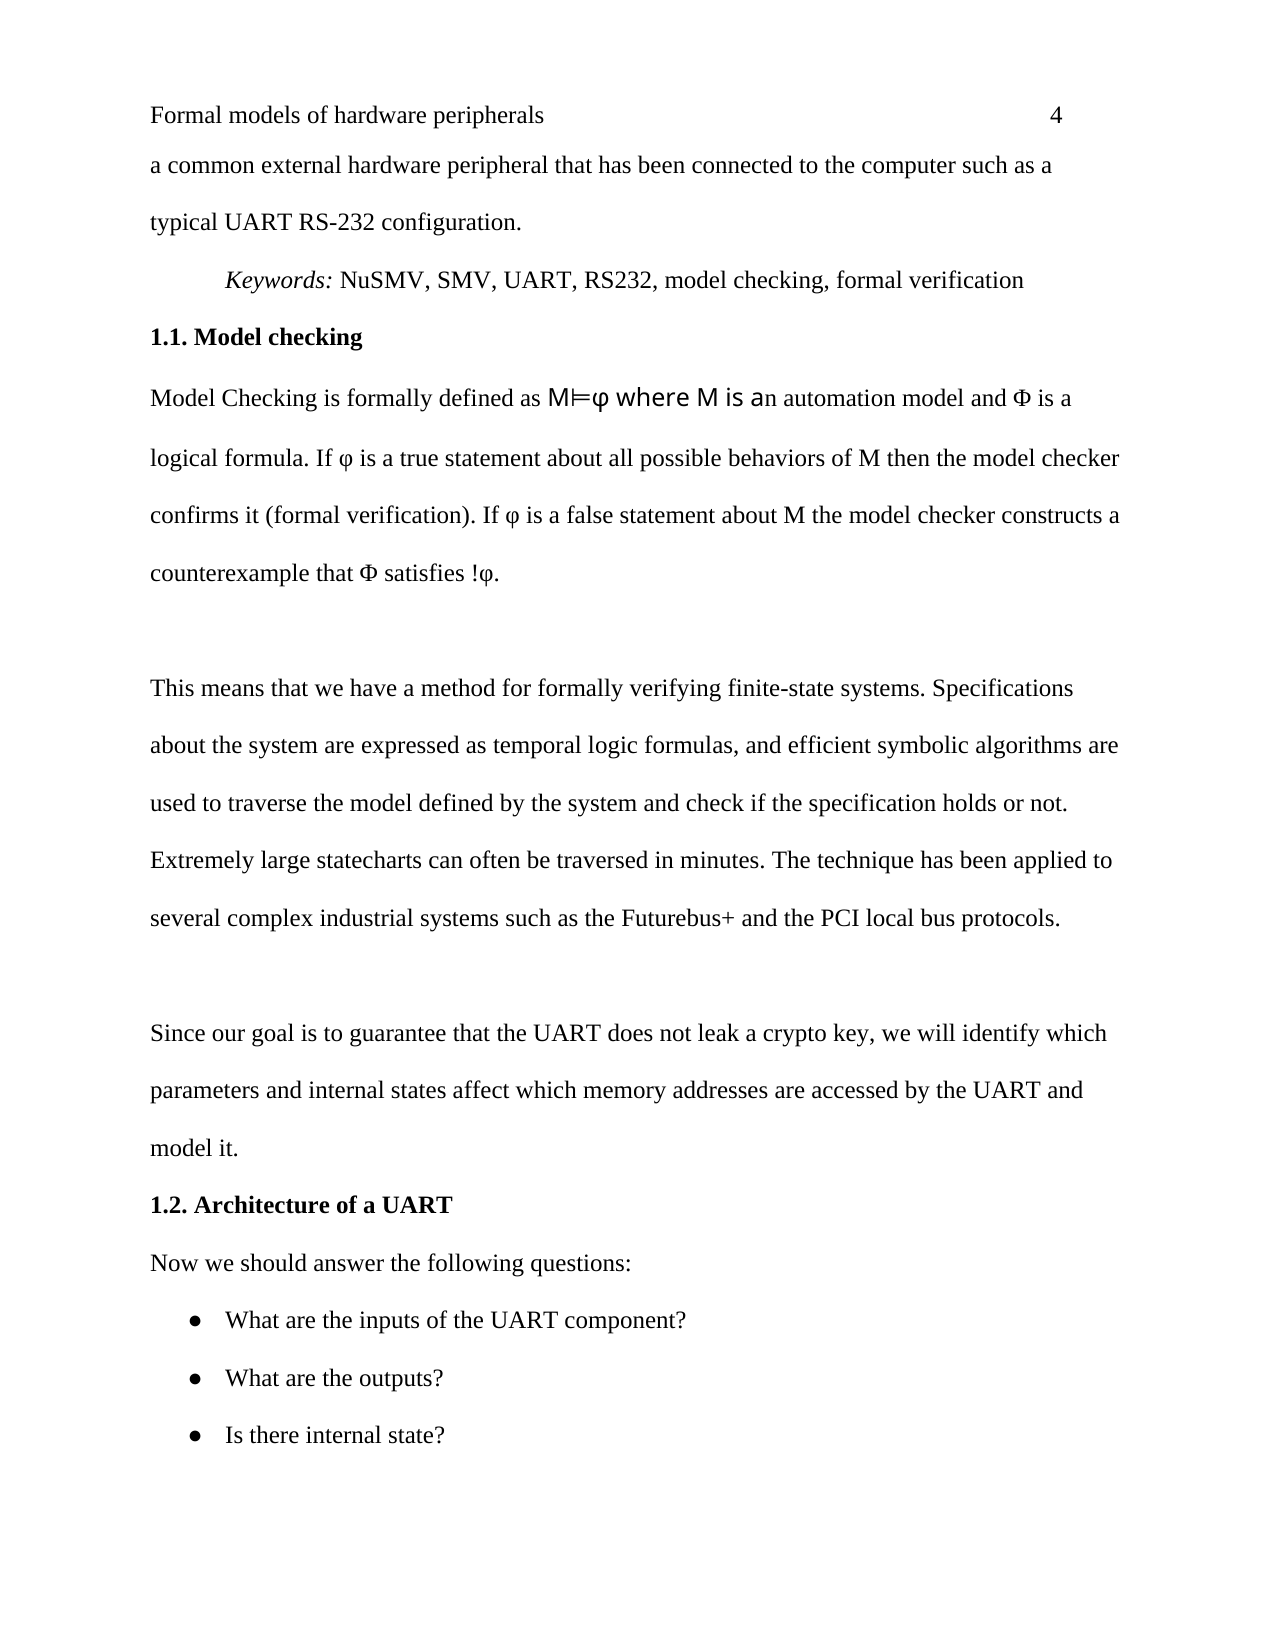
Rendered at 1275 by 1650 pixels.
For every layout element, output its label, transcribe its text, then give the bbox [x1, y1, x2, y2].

subtitle 1.2. Architecture of a UART [150, 1190, 1125, 1219]
list Is there internal state? [187, 1420, 1125, 1449]
text This means that we have a method for formally verifying finite-state systems. Specifications about the system are expressed as temporal logic formulas, and efficient symbolic algorithms are used to traverse the model defined by the system and check if the specification holds or not. Extremely large statecharts can often be traversed in minutes. The technique has been applied to several complex industrial systems such as the Futurebus+ and the PCI local bus protocols. [150, 673, 1125, 932]
text Model Checking is formally defined as M⊨φ where M is an automation model and Φ is a logical formula. If φ is a true statement about all possible behaviors of M then the model checker confirms it (formal verification). If φ is a false statement about M the model checker constructs a counterexample that Φ satisfies !φ. [150, 380, 1125, 587]
text Since our goal is to guarantee that the UART does not leak a crypto key, we will identify which parameters and internal states affect which memory addresses are accessed by the UART and model it. [150, 1018, 1125, 1162]
list What are the inputs of the UART component? [187, 1305, 1125, 1334]
list What are the outputs? [187, 1363, 1125, 1392]
text Keywords: NuSMV, SMV, UART, RS232, model checking, formal verification [150, 265, 1125, 294]
subtitle 1.1. Model checking [150, 322, 1125, 351]
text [150, 150, 1125, 236]
text Now we should answer the following questions: [150, 1248, 1125, 1277]
